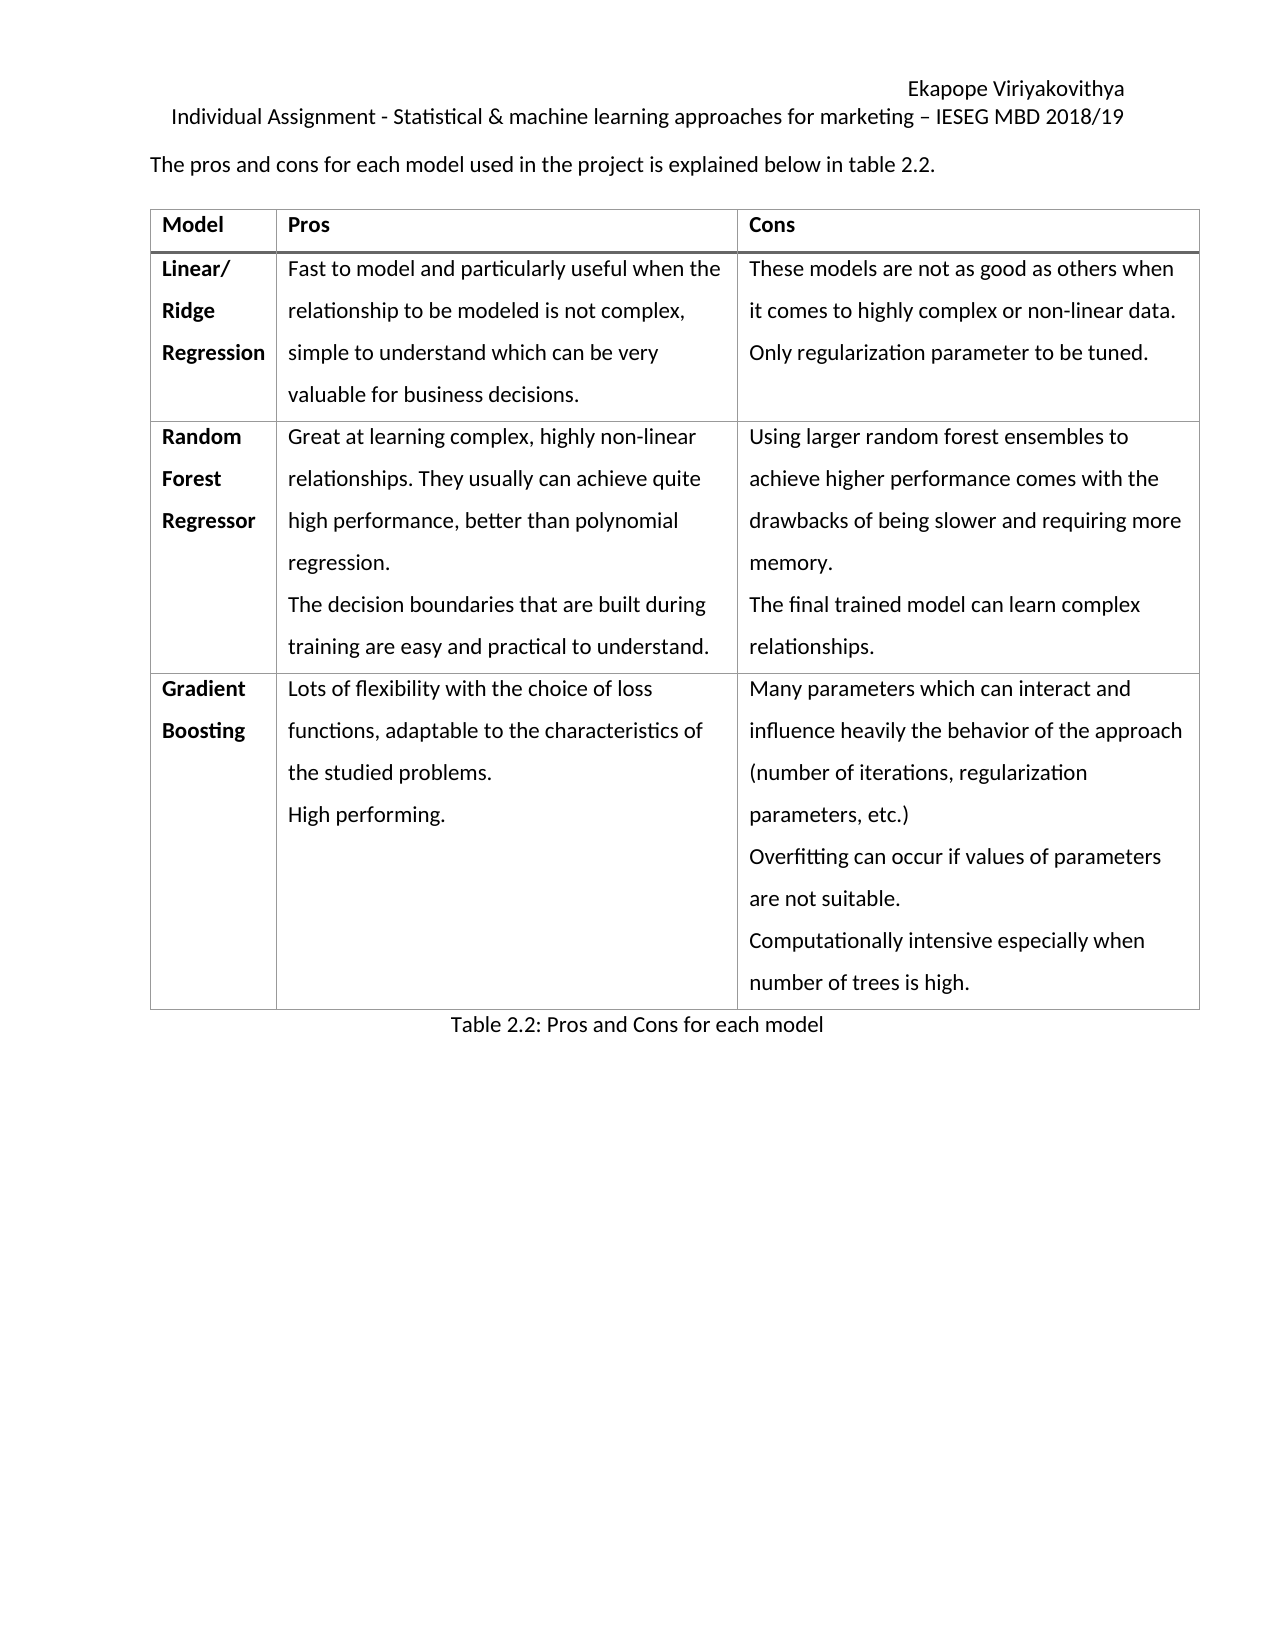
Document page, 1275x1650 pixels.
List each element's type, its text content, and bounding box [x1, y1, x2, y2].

table_cell Gradient Boosting [151, 674, 276, 1009]
table_cell Random Forest Regressor [151, 422, 276, 673]
table_cell Lots of flexibility with the choice of loss functions, adaptable to the characteristics of the studied problems. High performing. [277, 674, 737, 1009]
table_header Cons [738, 210, 1199, 251]
table_cell Linear/ Ridge Regression [151, 254, 276, 421]
table_cell Fast to model and particularly useful when the relationship to be modeled is not complex, simple to understand which can be very valuable for business decisions. [277, 254, 737, 421]
text Table 2.2: Pros and Cons for each model [150, 1010, 1125, 1038]
table_cell Many parameters which can interact and influence heavily the behavior of the approach (number of iterations, regularization parameters, etc.) Overfitting can occur if values of parameters are not suitable. Computationally intensive especially when number of trees is high. [738, 674, 1199, 1009]
table_header Model [151, 210, 276, 251]
table_cell Great at learning complex, highly non-linear relationships. They usually can achieve quite high performance, better than polynomial regression. The decision boundaries that are built during training are easy and practical to understand. [277, 422, 737, 673]
table_cell Using larger random forest ensembles to achieve higher performance comes with the drawbacks of being slower and requiring more memory. The final trained model can learn complex relationships. [738, 422, 1199, 673]
text The pros and cons for each model used in the project is explained below in table 2.2. [150, 150, 1125, 178]
table_cell These models are not as good as others when it comes to highly complex or non-linear data. Only regularization parameter to be tuned. [738, 254, 1199, 421]
table_header Pros [277, 210, 737, 251]
